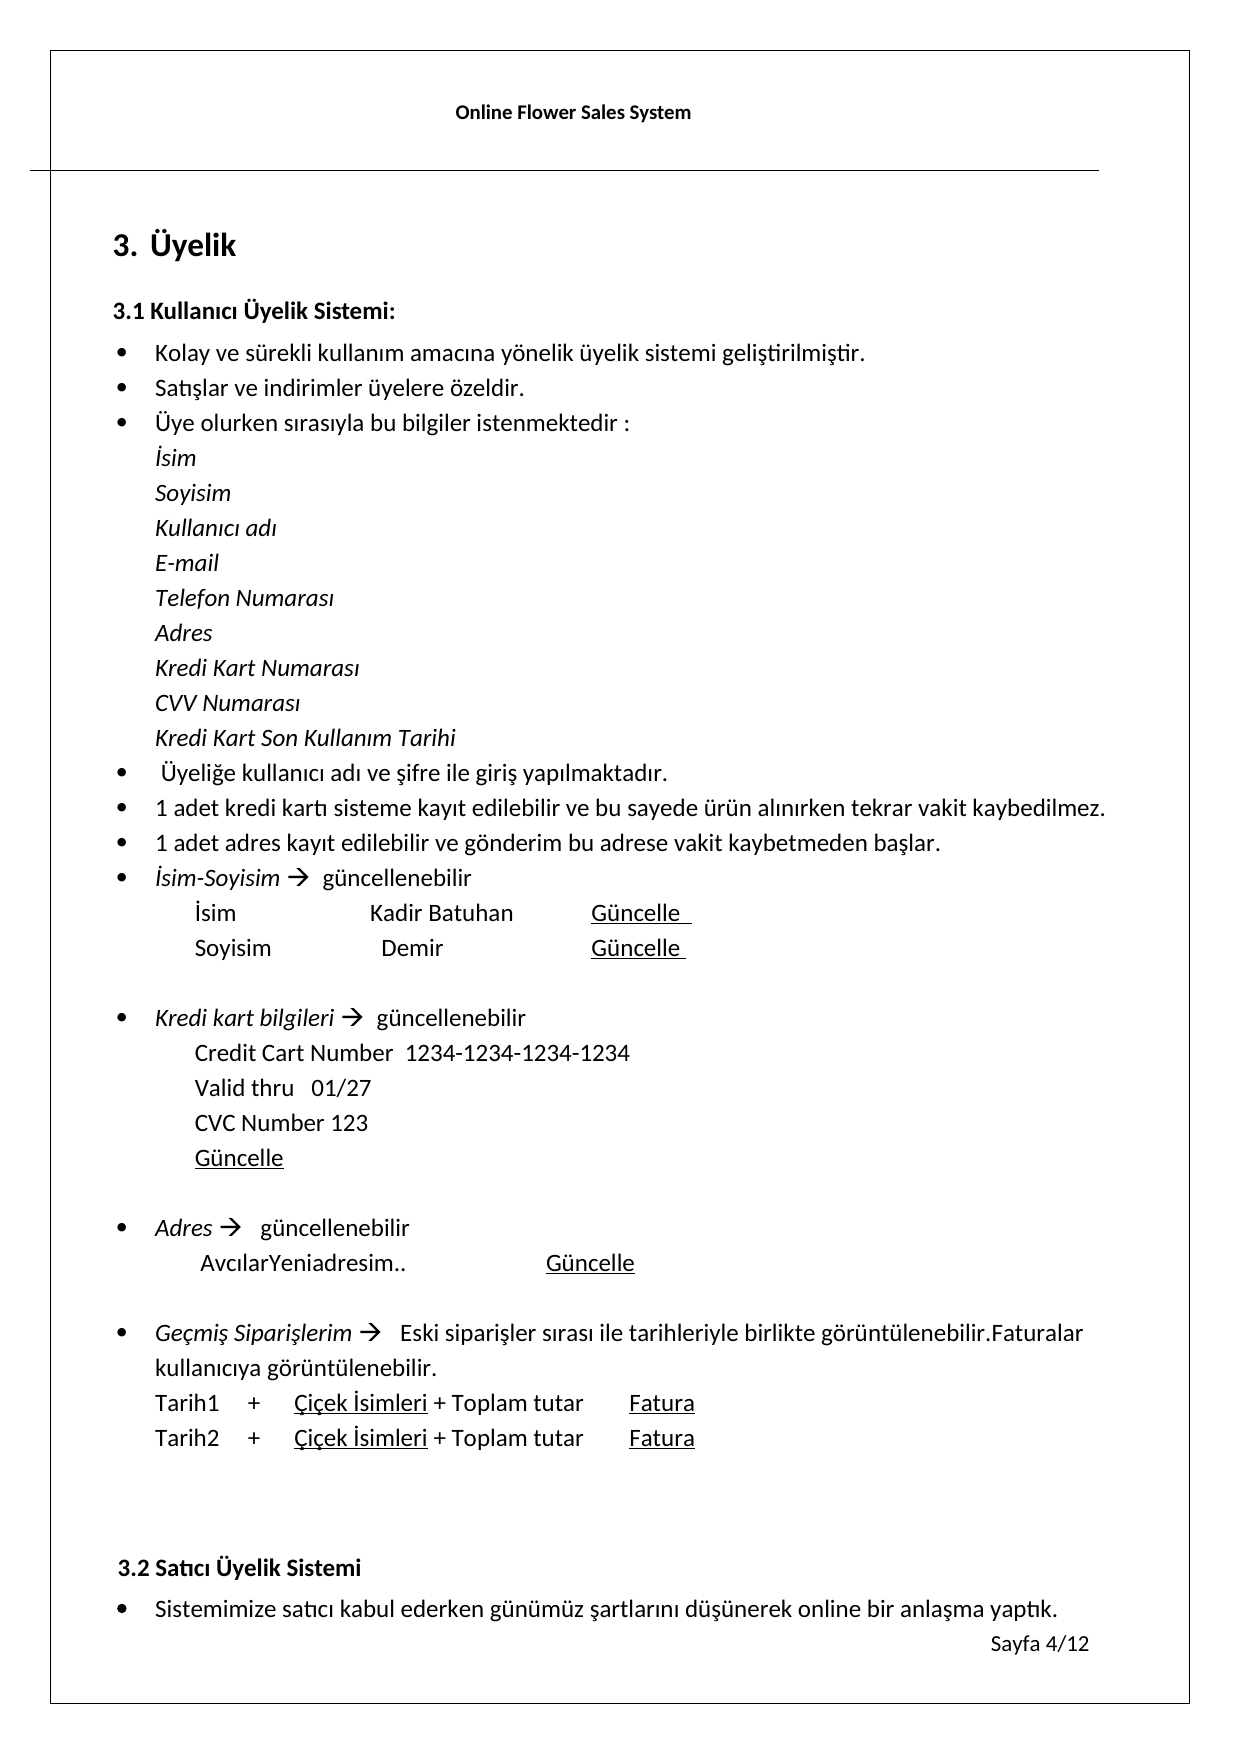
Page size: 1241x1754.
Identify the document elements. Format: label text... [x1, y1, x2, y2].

list Üye olurken sırasıyla bu bilgiler istenmektedir : [117, 407, 1165, 437]
list Soyisim Demir Güncelle [155, 932, 1165, 962]
list Valid thru 01/27 [155, 1072, 1165, 1102]
list İsim-Soyisim güncellenebilir [117, 862, 1165, 892]
list İsim [155, 442, 1165, 472]
list Credit Cart Number 1234-1234-1234-1234 [155, 1037, 1165, 1067]
list Kredi Kart Numarası [155, 652, 1165, 682]
list Kolay ve sürekli kullanım amacına yönelik üyelik sistemi geliştirilmiştir. [117, 337, 1165, 367]
list Adres güncellenebilir [117, 1212, 1165, 1242]
subtitle 3.1 Kullanıcı Üyelik Sistemi: [112, 296, 1165, 326]
list Adres [155, 617, 1165, 647]
list Satışlar ve indirimler üyelere özeldir. [117, 372, 1165, 402]
list Tarih1 + Çiçek İsimleri + Toplam tutar Fatura [155, 1387, 1165, 1417]
subtitle Üyelik [112, 224, 1165, 264]
subtitle 3.2 Satıcı Üyelik Sistemi [117, 1552, 1165, 1582]
list Sistemimize satıcı kabul ederken günümüz şartlarını düşünerek online bir anlaşma yaptık. [117, 1593, 1165, 1623]
list Kullanıcı adı [155, 512, 1165, 542]
list CVC Number 123 [155, 1107, 1165, 1137]
list İsim Kadir Batuhan Güncelle [155, 897, 1165, 927]
list AvcılarYeniadresim.. Güncelle [155, 1247, 1165, 1277]
list E-mail [155, 547, 1165, 577]
list Tarih2 + Çiçek İsimleri + Toplam tutar Fatura [155, 1422, 1165, 1452]
list Soyisim [155, 477, 1165, 507]
list Geçmiş Siparişlerim Eski siparişler sırası ile tarihleriyle birlikte görüntülenebilir.Faturalar kullanıcıya görüntülenebilir. [117, 1317, 1165, 1382]
list Telefon Numarası [155, 582, 1165, 612]
list CVV Numarası [155, 687, 1165, 717]
list Güncelle [155, 1142, 1165, 1172]
list Üyeliğe kullanıcı adı ve şifre ile giriş yapılmaktadır. [117, 757, 1165, 787]
list Kredi kart bilgileri güncellenebilir [117, 1002, 1165, 1032]
list 1 adet kredi kartı sisteme kayıt edilebilir ve bu sayede ürün alınırken tekrar vakit kaybedilmez. [117, 792, 1165, 822]
list Kredi Kart Son Kullanım Tarihi [155, 722, 1165, 752]
list 1 adet adres kayıt edilebilir ve gönderim bu adrese vakit kaybetmeden başlar. [117, 827, 1165, 857]
